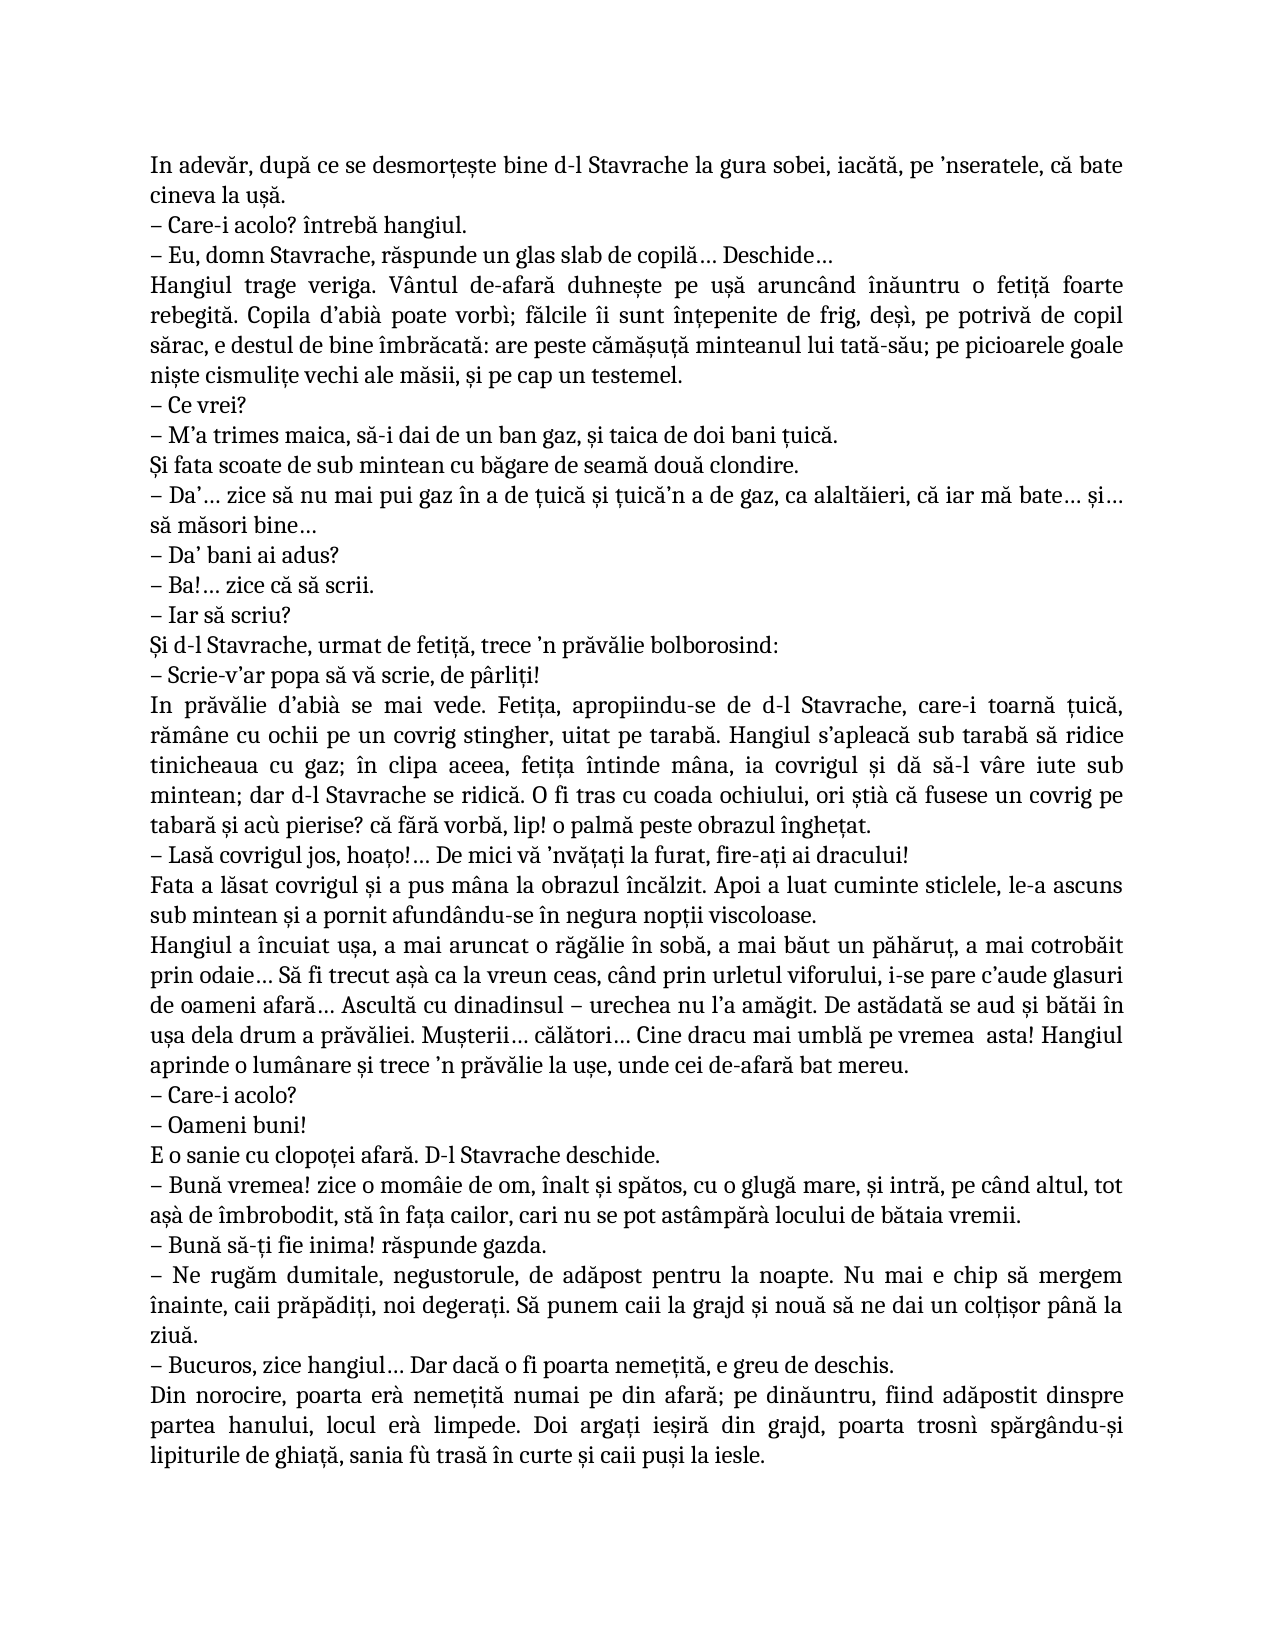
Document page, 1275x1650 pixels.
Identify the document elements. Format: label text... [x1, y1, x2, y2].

text – M’a trimes maica, să-i dai de un ban gaz, și taica de doi bani țuică. [150, 420, 1125, 450]
text Fata a lăsat covrigul și a pus mâna la obrazul încălzit. Apoi a luat cuminte sticlele, le-a ascuns sub mintean și a pornit afundându-se în negura nopții viscoloase. [150, 870, 1125, 930]
text – Eu, domn Stavrache, răspunde un glas slab de copilă… Deschide… [150, 240, 1125, 270]
text – Lasă covrigul jos, hoațo!… De mici vă ’nvățați la furat, fire-ați ai dracului! [150, 840, 1125, 870]
text E o sanie cu clopoței afară. D-l Stavrache deschide. [150, 1140, 1125, 1170]
text – Bună vremea! zice o momâie de om, înalt și spătos, cu o glugă mare, și intră, pe când altul, tot așà de îmbrobodit, stă în fața cailor, cari nu se pot astâmpărà locului de bătaia vremii. [150, 1170, 1125, 1230]
text – Bună să-ți fie inima! răspunde gazda. [150, 1230, 1125, 1260]
text – Ne rugăm dumitale, negustorule, de adăpost pentru la noapte. Nu mai e chip să mergem înainte, caii prăpădiți, noi degerați. Să punem caii la grajd și nouă să ne dai un colțișor până la ziuă. [150, 1260, 1125, 1350]
text – Da’… zice să nu mai pui gaz în a de țuică și țuică’n a de gaz, ca alaltăieri, că iar mă bate… și… să măsori bine… [150, 480, 1125, 540]
text – Ba!… zice că să scrii. [150, 570, 1125, 600]
text – Da’ bani ai adus? [150, 540, 1125, 570]
text – Ce vrei? [150, 390, 1125, 420]
text Și fata scoate de sub mintean cu băgare de seamă două clondire. [150, 450, 1125, 480]
text Hangiul trage veriga. Vântul de-afară duhnește pe ușă aruncând înăuntru o fetiță foarte rebegită. Copila d’abià poate vorbì; fălcile îi sunt înțepenite de frig, deșì, pe potrivă de copil sărac, e destul de bine îmbrăcată: are peste cămășuță minteanul lui tată-său; pe picioarele goale niște cismulițe vechi ale măsii, și pe cap un testemel. [150, 270, 1125, 390]
text In prăvălie d’abià se mai vede. Fetița, apropiindu-se de d-l Stavrache, care-i toarnă țuică, rămâne cu ochii pe un covrig stingher, uitat pe tarabă. Hangiul s’apleacă sub tarabă să ridice tinicheaua cu gaz; în clipa aceea, fetița întinde mâna, ia covrigul și dă să-l vâre iute sub mintean; dar d-l Stavrache se ridică. O fi tras cu coada ochiului, ori știà că fusese un covrig pe tabară și acù pierise? că fără vorbă, lip! o palmă peste obrazul înghețat. [150, 690, 1125, 840]
text Din norocire, poarta erà nemețită numai pe din afară; pe dinăuntru, fiind adăpostit dinspre partea hanului, locul erà limpede. Doi argați ieșiră din grajd, poarta trosnì spărgându-și lipiturile de ghiață, sania fù trasă în curte și caii puși la iesle. [150, 1380, 1125, 1470]
text – Bucuros, zice hangiul… Dar dacă o fi poarta nemețită, e greu de deschis. [150, 1350, 1125, 1380]
text Hangiul a încuiat ușa, a mai aruncat o răgălie în sobă, a mai băut un păhăruț, a mai cotrobăit prin odaie… Să fi trecut așà ca la vreun ceas, când prin urletul viforului, i-se pare c’aude glasuri de oameni afară… Ascultă cu dinadinsul – urechea nu l’a amăgit. De astădată se aud și bătăi în ușa dela drum a prăvăliei. Mușterii… călători… Cine dracu mai umblă pe vremea asta! Hangiul aprinde o lumânare și trece ’n prăvălie la ușe, unde cei de-afară bat mereu. [150, 930, 1125, 1080]
text Și d-l Stavrache, urmat de fetiță, trece ’n prăvălie bolborosind: [150, 630, 1125, 660]
text In adevăr, după ce se desmorțește bine d-l Stavrache la gura sobei, iacătă, pe ’nseratele, că bate cineva la ușă. [150, 150, 1125, 210]
text – Care-i acolo? întrebă hangiul. [150, 210, 1125, 240]
text – Iar să scriu? [150, 600, 1125, 630]
text – Oameni buni! [150, 1110, 1125, 1140]
text – Scrie-v’ar popa să vă scrie, de pârliți! [150, 660, 1125, 690]
text – Care-i acolo? [150, 1080, 1125, 1110]
